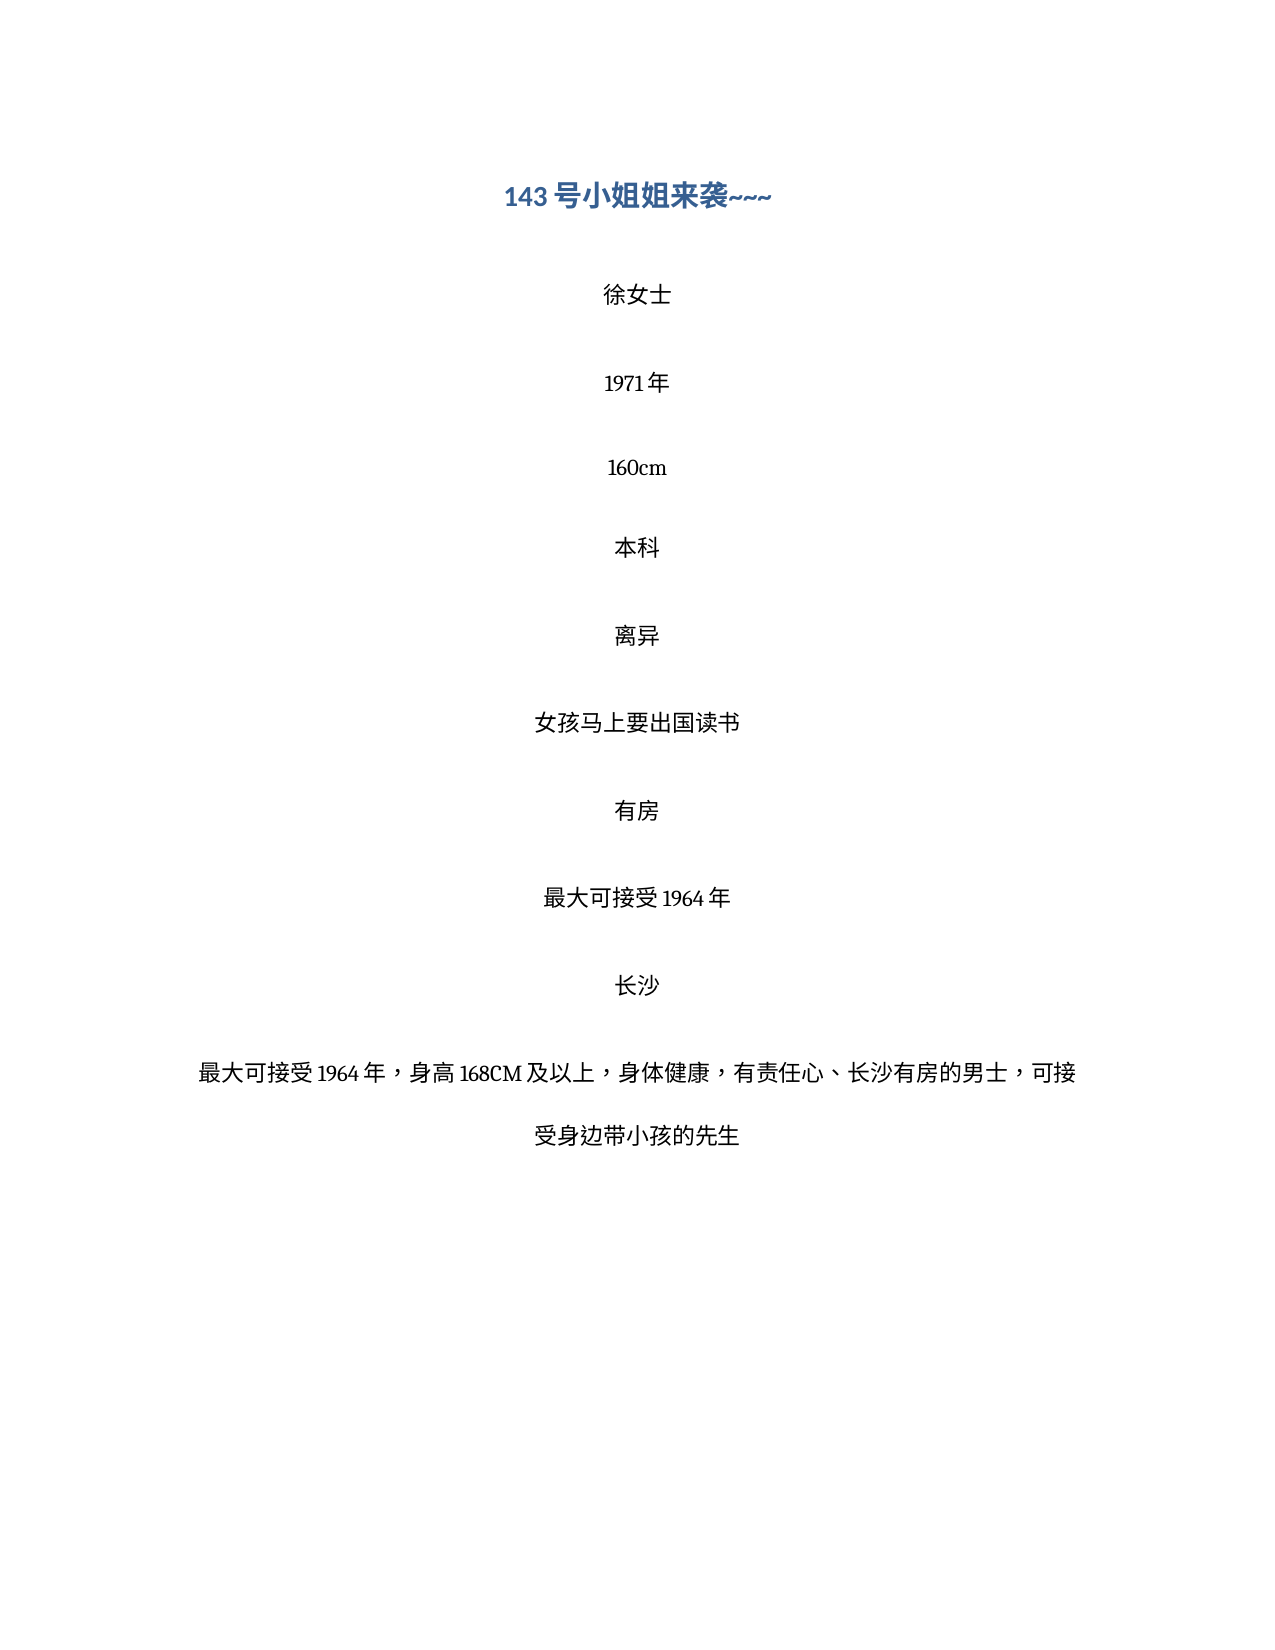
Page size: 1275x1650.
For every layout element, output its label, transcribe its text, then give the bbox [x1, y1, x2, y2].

text 女孩马上要出国读书 [187, 707, 1087, 738]
subtitle 143号小姐姐来袭~~~ [187, 175, 1087, 215]
text 最大可接受1964年 [187, 882, 1087, 913]
text 最大可接受1964年，身高168CM及以上，身体健康，有责任心、长沙有房的男士，可接受身边带小孩的先生 [187, 1057, 1087, 1151]
text 1971年 [187, 367, 1087, 398]
text 徐女士 [187, 279, 1087, 311]
text 离异 [187, 619, 1087, 651]
text 本科 [187, 532, 1087, 563]
text 有房 [187, 794, 1087, 826]
text 长沙 [187, 969, 1087, 1001]
text 160cm [187, 454, 1087, 481]
